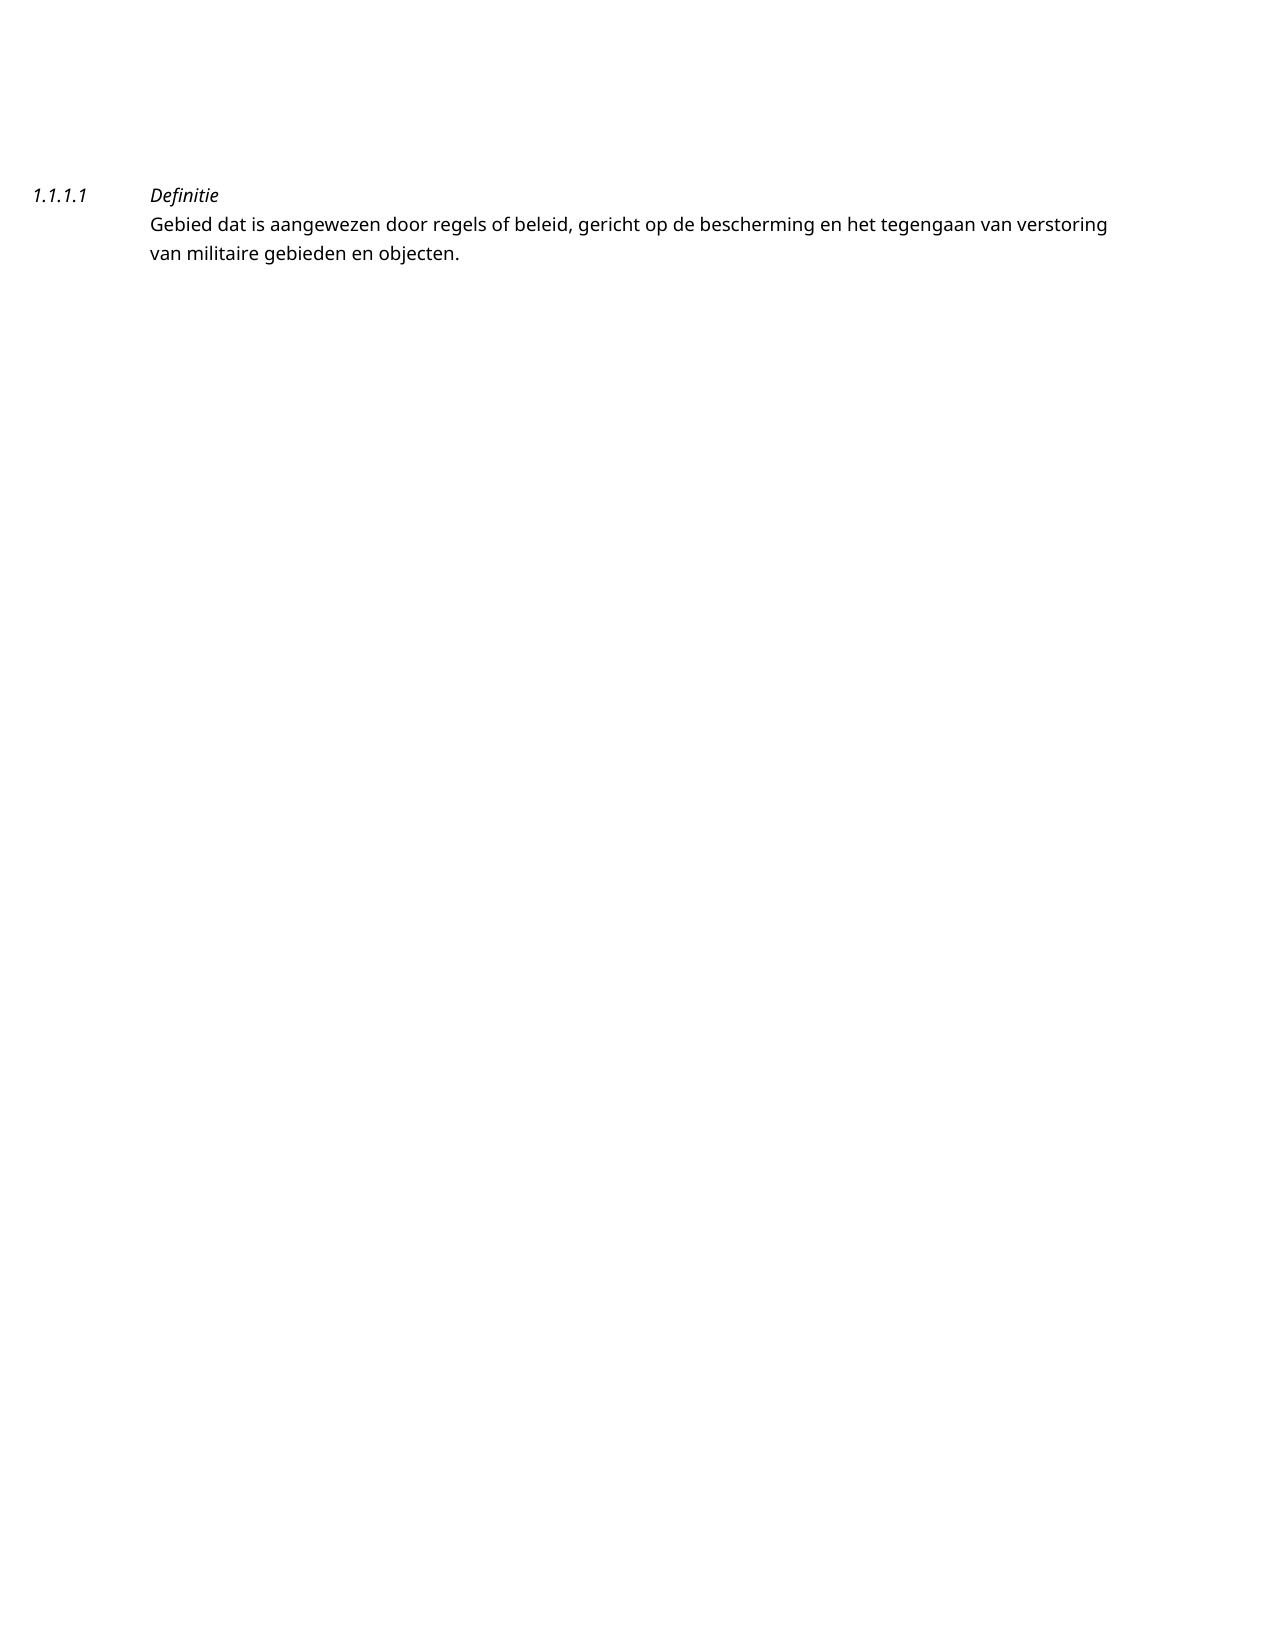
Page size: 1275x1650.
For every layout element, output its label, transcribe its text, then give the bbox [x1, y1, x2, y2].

text Gebied dat is aangewezen door regels of beleid, gericht op de bescherming en het tegengaan van verstoring van militaire gebieden en objecten. [150, 208, 1125, 267]
subtitle Definitie [32, 179, 1125, 208]
